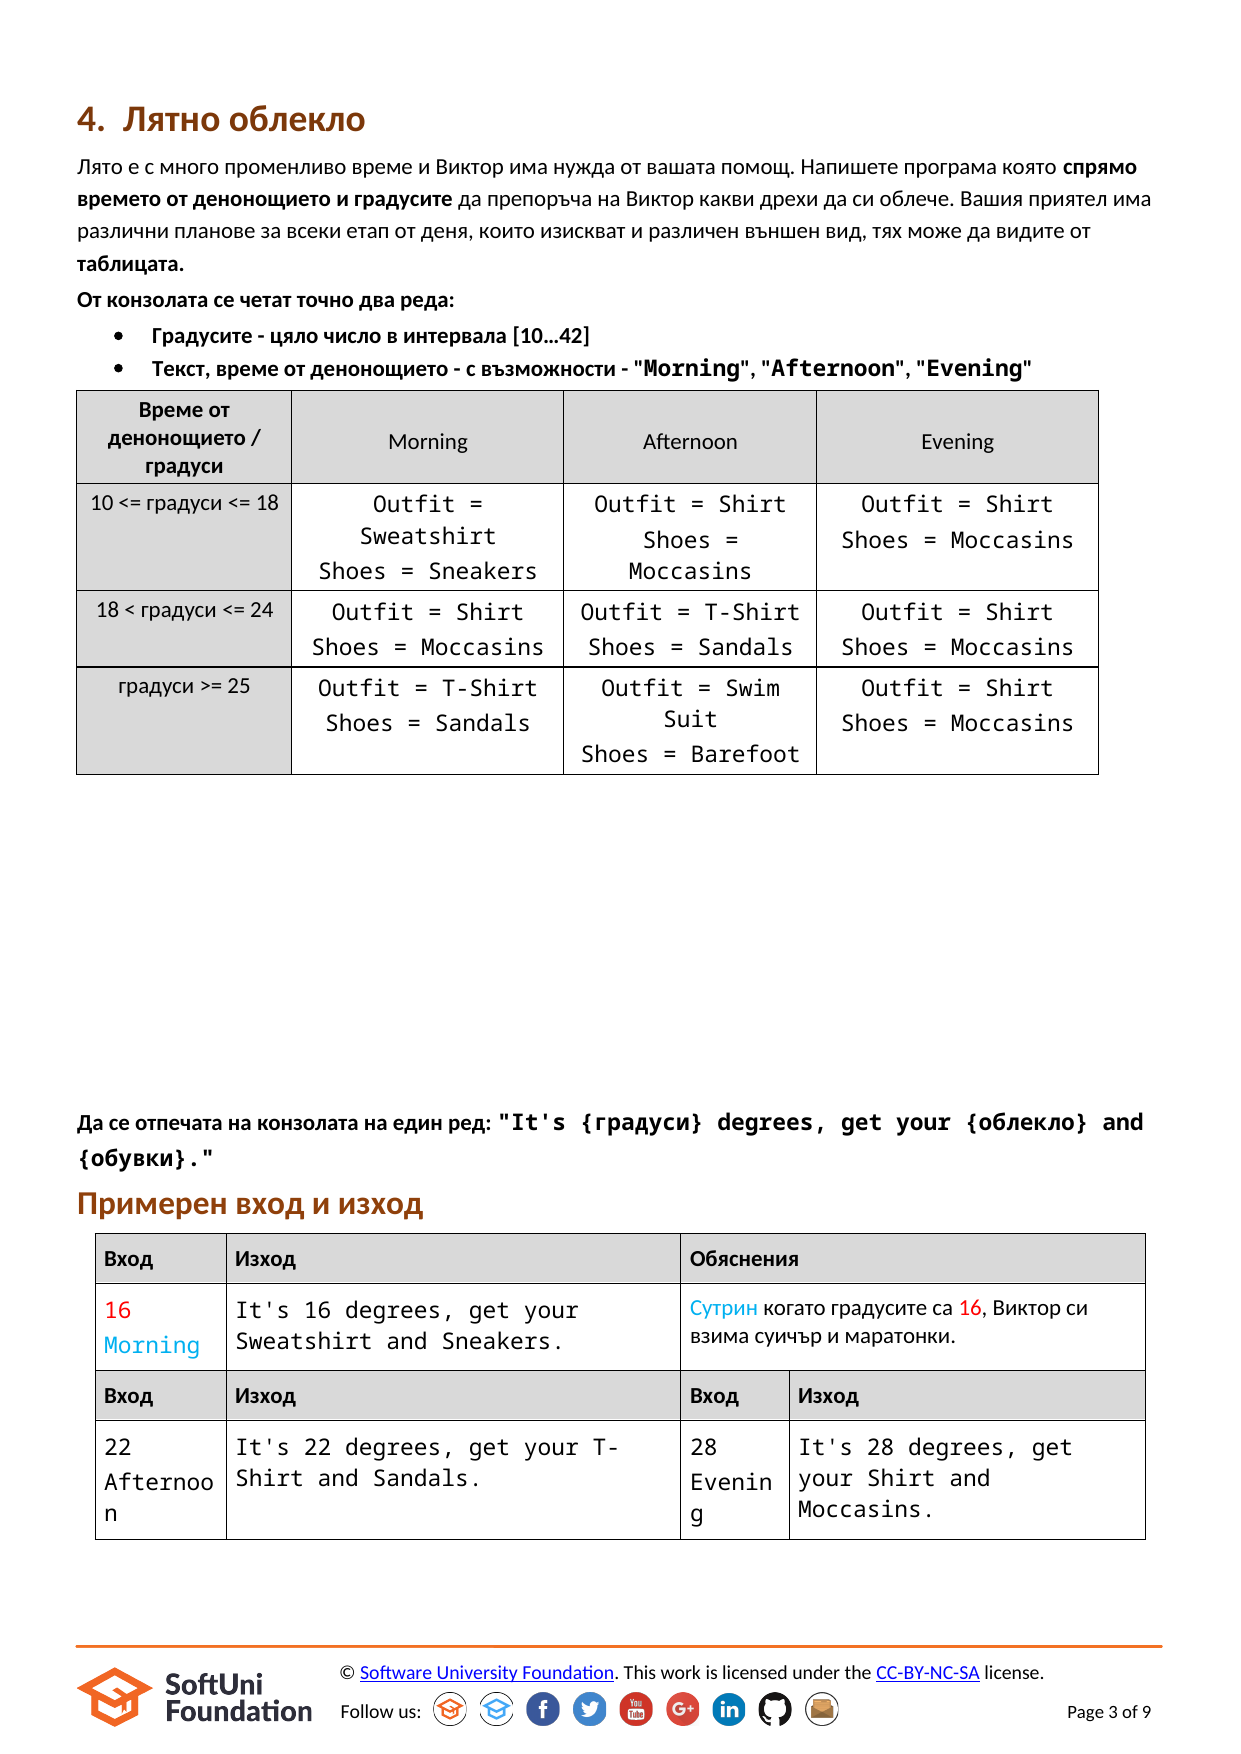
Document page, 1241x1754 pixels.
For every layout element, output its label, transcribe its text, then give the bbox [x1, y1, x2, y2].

table_header Време от денонощието / градуси [77, 391, 291, 483]
table_cell Вход [96, 1371, 226, 1419]
picture [758, 1692, 792, 1726]
picture [727, 1707, 738, 1717]
text От конзолата се четат точно два реда: [77, 285, 1163, 313]
table_cell Outfit = Shirt Shoes = Moccasins [817, 668, 1098, 774]
table_cell 10 <= градуси <= 18 [77, 484, 291, 590]
table_cell It's 16 degrees, get your Sweatshirt and Sneakers. [227, 1284, 680, 1370]
table_header Afternoon [564, 391, 816, 483]
table_cell 18 < градуси <= 24 [77, 591, 291, 666]
table_header Мorning [292, 391, 563, 483]
table_cell 16 Morning [96, 1284, 226, 1370]
table_header Evening [817, 391, 1098, 483]
table_cell It's 22 degrees, get your T-Shirt and Sandals. [227, 1421, 680, 1539]
picture [619, 1692, 653, 1726]
subtitle Примерен вход и изход [77, 1182, 1163, 1223]
table_cell Outfit = Sweatshirt Shoes = Sneakers [292, 484, 563, 590]
table_cell Outfit = Shirt Shoes = Moccasins [292, 591, 563, 666]
picture [736, 1716, 746, 1726]
text Да се отпечата на конзолата на един ред: "It's {градуси} degrees, get your {облекло} and {обувки}." [77, 1106, 1163, 1173]
list Текст, време от денонощието - с възможности - "Morning", "Afternoon", "Evening" [114, 352, 1163, 383]
picture [805, 1692, 839, 1726]
picture [480, 1692, 513, 1726]
table_header Обяснения [681, 1234, 1145, 1282]
table_cell Outfit = Shirt Shoes = Moccasins [564, 484, 816, 590]
table_header Изход [227, 1234, 680, 1282]
table_cell Outfit = Shirt Shoes = Moccasins [817, 591, 1098, 666]
table_cell Outfit = Swim Suit Shoes = Barefoot [564, 668, 816, 774]
table_cell Сутрин когато градусите са 16, Виктор си взима суичър и маратонки. [681, 1284, 1145, 1370]
table_cell Outfit = T-Shirt Shoes = Sandals [292, 668, 563, 774]
table_cell Изход [227, 1371, 680, 1419]
table_cell Вход [681, 1371, 789, 1419]
picture [76, 1667, 312, 1727]
picture [573, 1692, 607, 1726]
table_header Вход [96, 1234, 226, 1282]
picture [666, 1692, 700, 1726]
table_cell 22 Afternoon [96, 1421, 226, 1539]
picture [526, 1692, 560, 1726]
picture [433, 1692, 467, 1726]
text Лято е с много променливо време и Виктор има нужда от вашата помощ. Напишете програма която спрямо времето от денонощието и градусите да препоръча на Виктор какви дрехи да си облече. Вашия приятел има различни планове за всеки етап от деня, които изискват и различен външен вид, тях може да видите от таблицата. [77, 152, 1163, 277]
picture [712, 1693, 722, 1703]
table_cell It's 28 degrees, get your Shirt and Moccasins. [790, 1421, 1145, 1539]
table_cell Изход [790, 1371, 1145, 1419]
table_cell Outfit = T-Shirt Shoes = Sandals [564, 591, 816, 666]
table_cell градуси >= 25 [77, 668, 291, 774]
table_cell 28 Evening [681, 1421, 789, 1539]
table_cell Outfit = Shirt Shoes = Moccasins [817, 484, 1098, 590]
list Градусите - цяло число в интервала [10…42] [114, 322, 1163, 349]
subtitle Лятно облекло [77, 95, 1163, 141]
picture [712, 1716, 722, 1726]
picture [736, 1693, 746, 1703]
